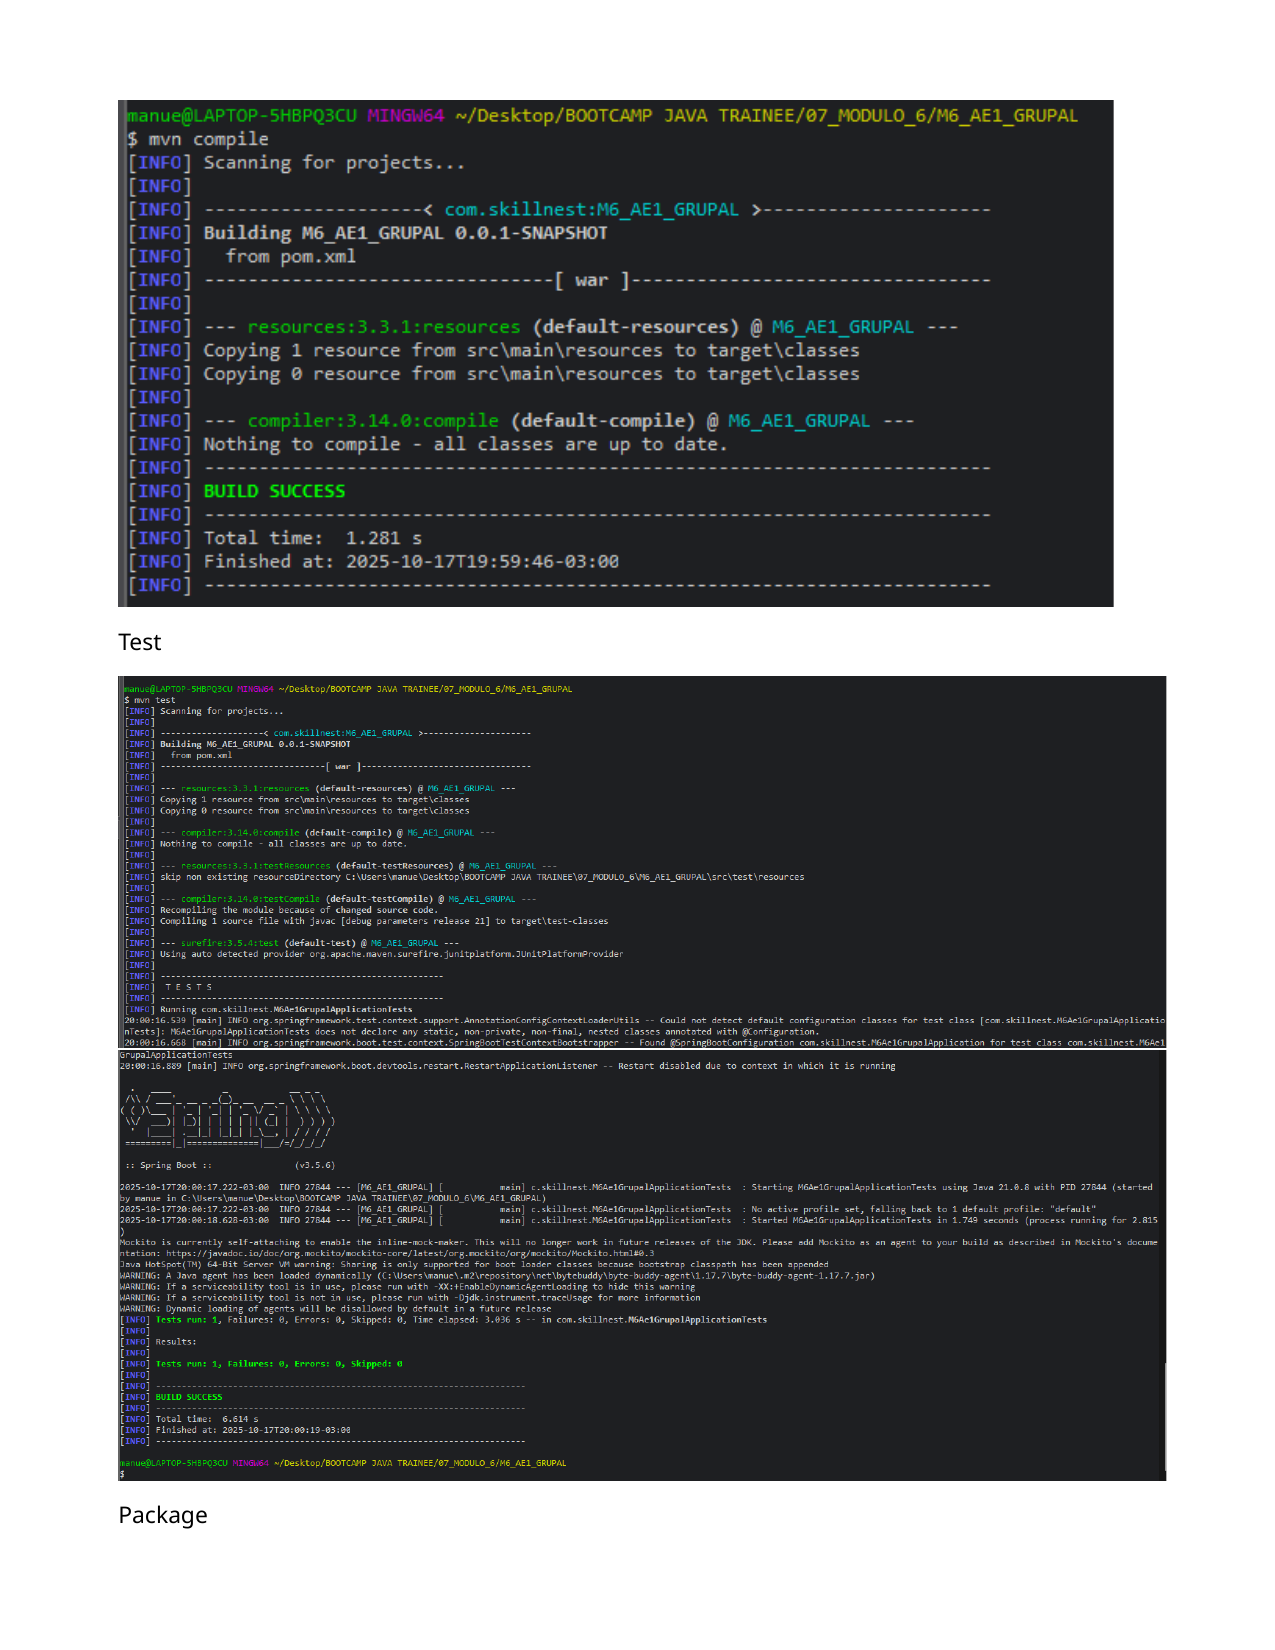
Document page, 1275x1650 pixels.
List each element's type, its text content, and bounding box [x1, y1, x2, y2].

text Test [118, 626, 1166, 657]
picture [118, 100, 1114, 607]
picture [118, 1050, 1167, 1481]
text Package [118, 1499, 1166, 1531]
picture [118, 676, 1167, 1048]
